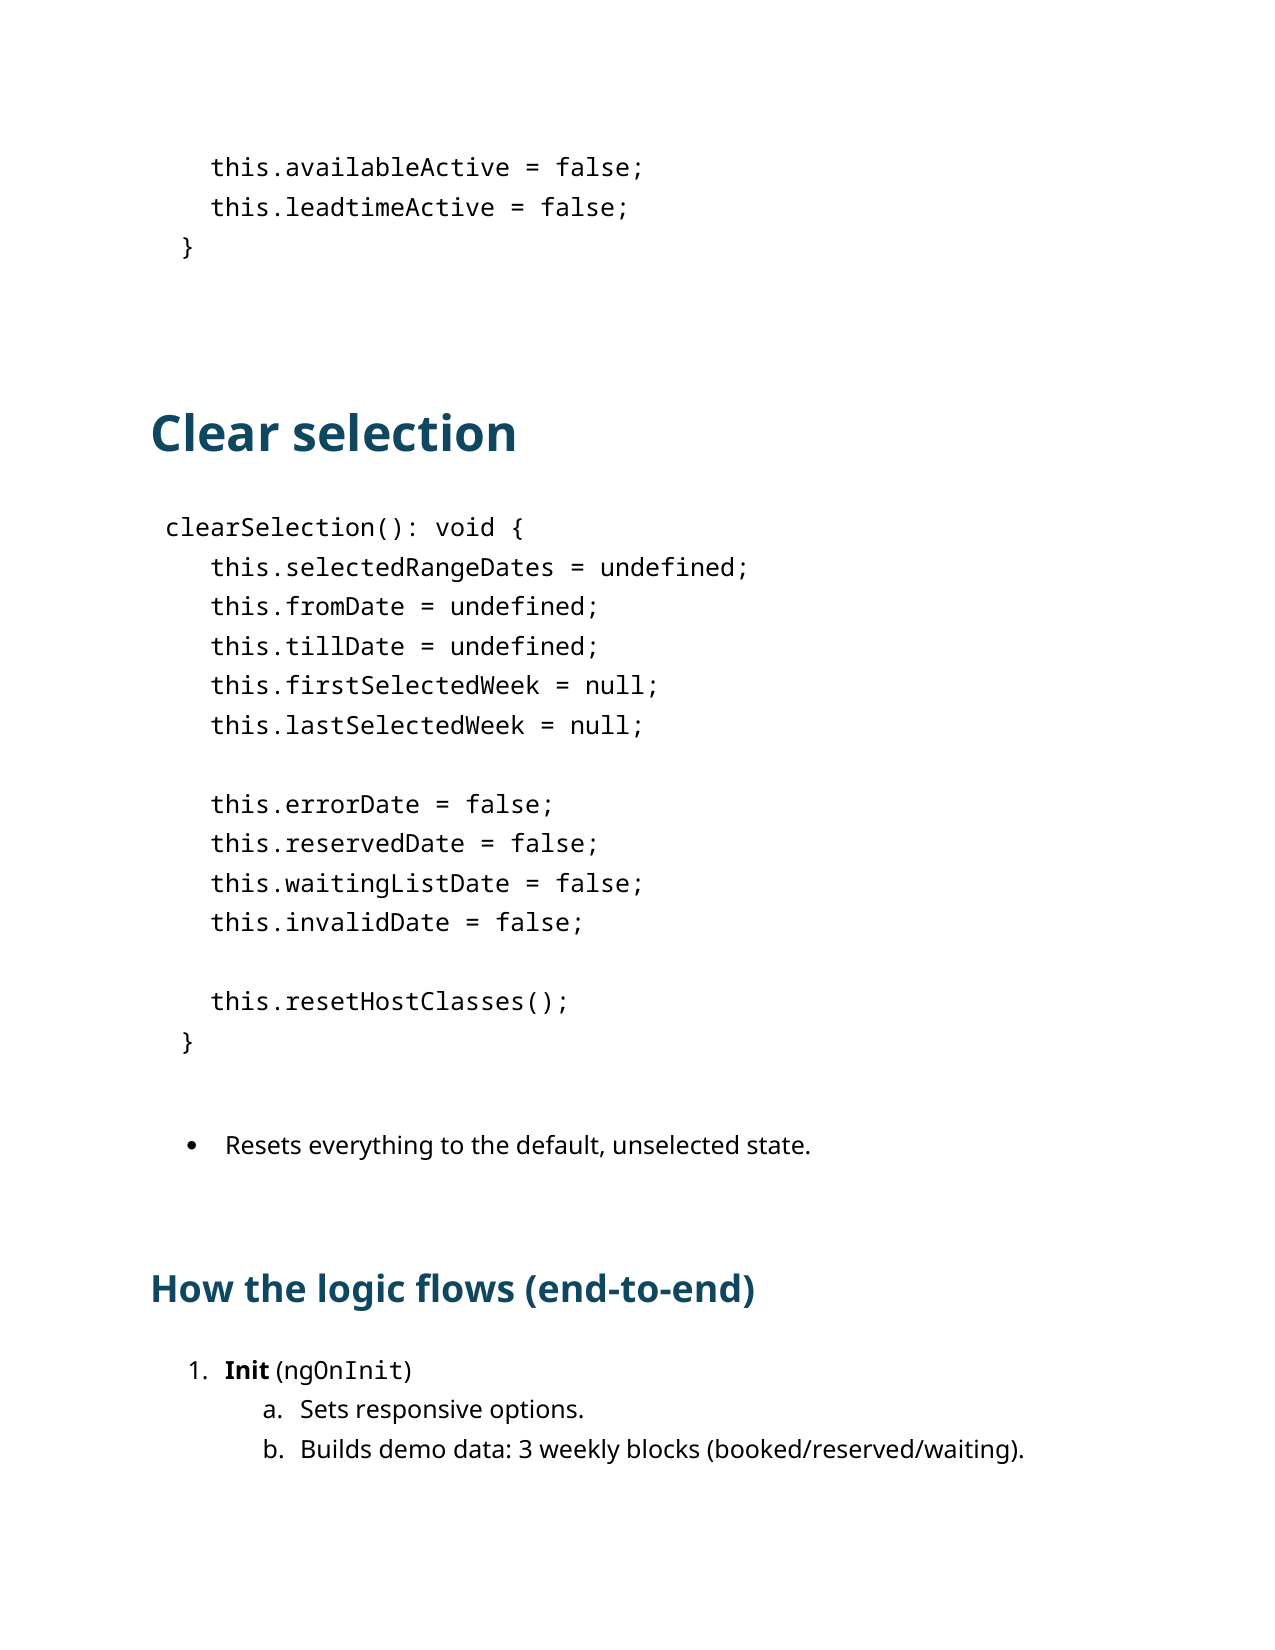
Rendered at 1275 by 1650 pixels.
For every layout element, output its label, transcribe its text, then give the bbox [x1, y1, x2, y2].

text clearSelection(): void { this.selectedRangeDates = undefined; this.fromDate = undefined; this.tillDate = undefined; this.firstSelectedWeek = null; this.lastSelectedWeek = null; this.errorDate = false; this.reservedDate = false; this.waitingListDate = false; this.invalidDate = false; this.resetHostClasses(); } [150, 510, 1125, 1097]
subtitle How the logic flows (end-to-end) [150, 1262, 1125, 1313]
list Resets everything to the default, unselected state. [187, 1127, 1125, 1161]
list Sets responsive options. [262, 1392, 1125, 1426]
list Init (ngOnInit) [187, 1353, 1125, 1387]
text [150, 150, 1125, 302]
list Builds demo data: 3 weekly blocks (booked/reserved/waiting). [262, 1432, 1125, 1466]
subtitle Clear selection [150, 398, 1125, 466]
